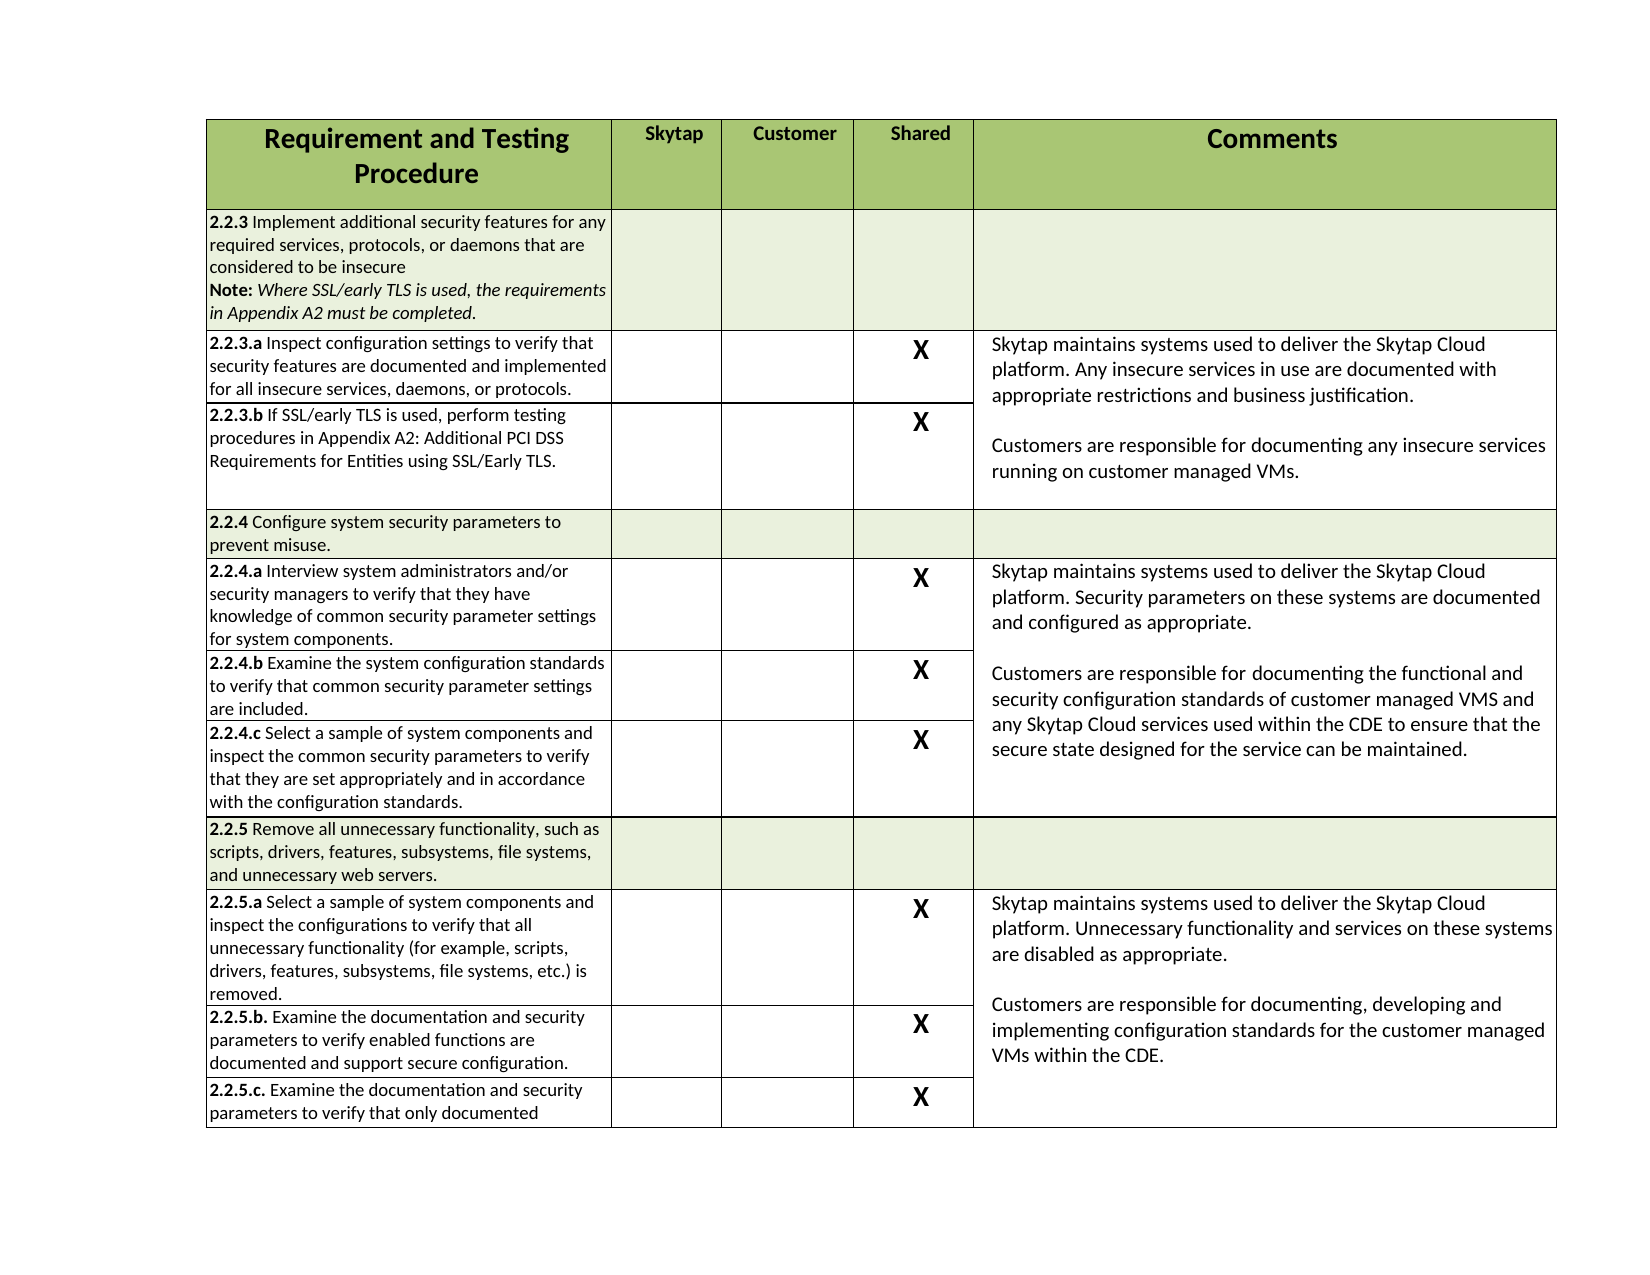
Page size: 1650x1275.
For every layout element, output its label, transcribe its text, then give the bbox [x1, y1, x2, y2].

table_cell 2.2.4.b Examine the system configuration standards to verify that common security parameter settings are included. [207, 651, 611, 720]
table_cell [722, 818, 853, 889]
table_cell [722, 210, 853, 330]
table_cell X [854, 890, 973, 1004]
table_cell [612, 510, 721, 558]
table_header Customer [722, 120, 853, 209]
table_cell [974, 510, 1556, 558]
table_cell [612, 404, 721, 509]
table_cell [722, 510, 853, 558]
table_cell [854, 818, 973, 889]
table_cell [974, 210, 1556, 330]
table_cell [612, 818, 721, 889]
table_cell [722, 559, 853, 650]
table_cell X [854, 651, 973, 720]
table_cell [722, 651, 853, 720]
table_cell [612, 890, 721, 1004]
table_cell 2.2.5.b. Examine the documentation and security parameters to verify enabled functions are documented and support secure configuration. [207, 1006, 611, 1077]
table_cell Skytap maintains systems used to deliver the Skytap Cloud platform. Unnecessary functionality and services on these systems are disabled as appropriate. Customers are responsible for documenting, developing and implementing configuration standards for the customer managed VMs within the CDE. [974, 890, 1556, 1127]
table_cell [612, 721, 721, 816]
table_cell 2.2.4.c Select a sample of system components and inspect the common security parameters to verify that they are set appropriately and in accordance with the configuration standards. [207, 721, 611, 816]
table_cell [612, 651, 721, 720]
table_cell [722, 890, 853, 1004]
table_cell 2.2.3 Implement additional security features for any required services, protocols, or daemons that are considered to be insecure Note: Where SSL/early TLS is used, the requirements in Appendix A2 must be completed. [207, 210, 611, 330]
table_cell [722, 1078, 853, 1127]
table_cell Skytap maintains systems used to deliver the Skytap Cloud platform. Any insecure services in use are documented with appropriate restrictions and business justification. Customers are responsible for documenting any insecure services running on customer managed VMs. [974, 331, 1556, 509]
table_cell [612, 559, 721, 650]
table_cell [974, 818, 1556, 889]
table_cell 2.2.5 Remove all unnecessary functionality, such as scripts, drivers, features, subsystems, file systems, and unnecessary web servers. [207, 818, 611, 889]
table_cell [207, 1078, 611, 1127]
table_cell [612, 1006, 721, 1077]
table_cell 2.2.5.a Select a sample of system components and inspect the configurations to verify that all unnecessary functionality (for example, scripts, drivers, features, subsystems, file systems, etc.) is removed. [207, 890, 611, 1004]
table_cell Skytap maintains systems used to deliver the Skytap Cloud platform. Security parameters on these systems are documented and configured as appropriate. Customers are responsible for documenting the functional and security configuration standards of customer managed VMS and any Skytap Cloud services used within the CDE to ensure that the secure state designed for the service can be maintained. [974, 559, 1556, 816]
table_cell X [854, 559, 973, 650]
table_cell [722, 331, 853, 402]
table_cell [612, 210, 721, 330]
table_cell X [854, 1006, 973, 1077]
table_cell X [854, 721, 973, 816]
table_cell [722, 721, 853, 816]
table_cell 2.2.4 Configure system security parameters to prevent misuse. [207, 510, 611, 558]
table_cell 2.2.3.b If SSL/early TLS is used, perform testing procedures in Appendix A2: Additional PCI DSS Requirements for Entities using SSL/Early TLS. [207, 404, 611, 509]
table_cell X [854, 1078, 973, 1127]
table_header Requirement and Testing Procedure [207, 120, 611, 209]
table_cell X [854, 331, 973, 402]
table_cell [722, 1006, 853, 1077]
table_cell [612, 1078, 721, 1127]
table_header Comments [974, 120, 1556, 209]
table_cell [854, 210, 973, 330]
table_header Skytap [612, 120, 721, 209]
table_cell [854, 510, 973, 558]
table_cell X [854, 404, 973, 509]
table_header Shared [854, 120, 973, 209]
table_cell 2.2.4.a Interview system administrators and/or security managers to verify that they have knowledge of common security parameter settings for system components. [207, 559, 611, 650]
table_cell 2.2.3.a Inspect configuration settings to verify that security features are documented and implemented for all insecure services, daemons, or protocols. [207, 331, 611, 402]
table_cell [722, 404, 853, 509]
table_cell [612, 331, 721, 402]
